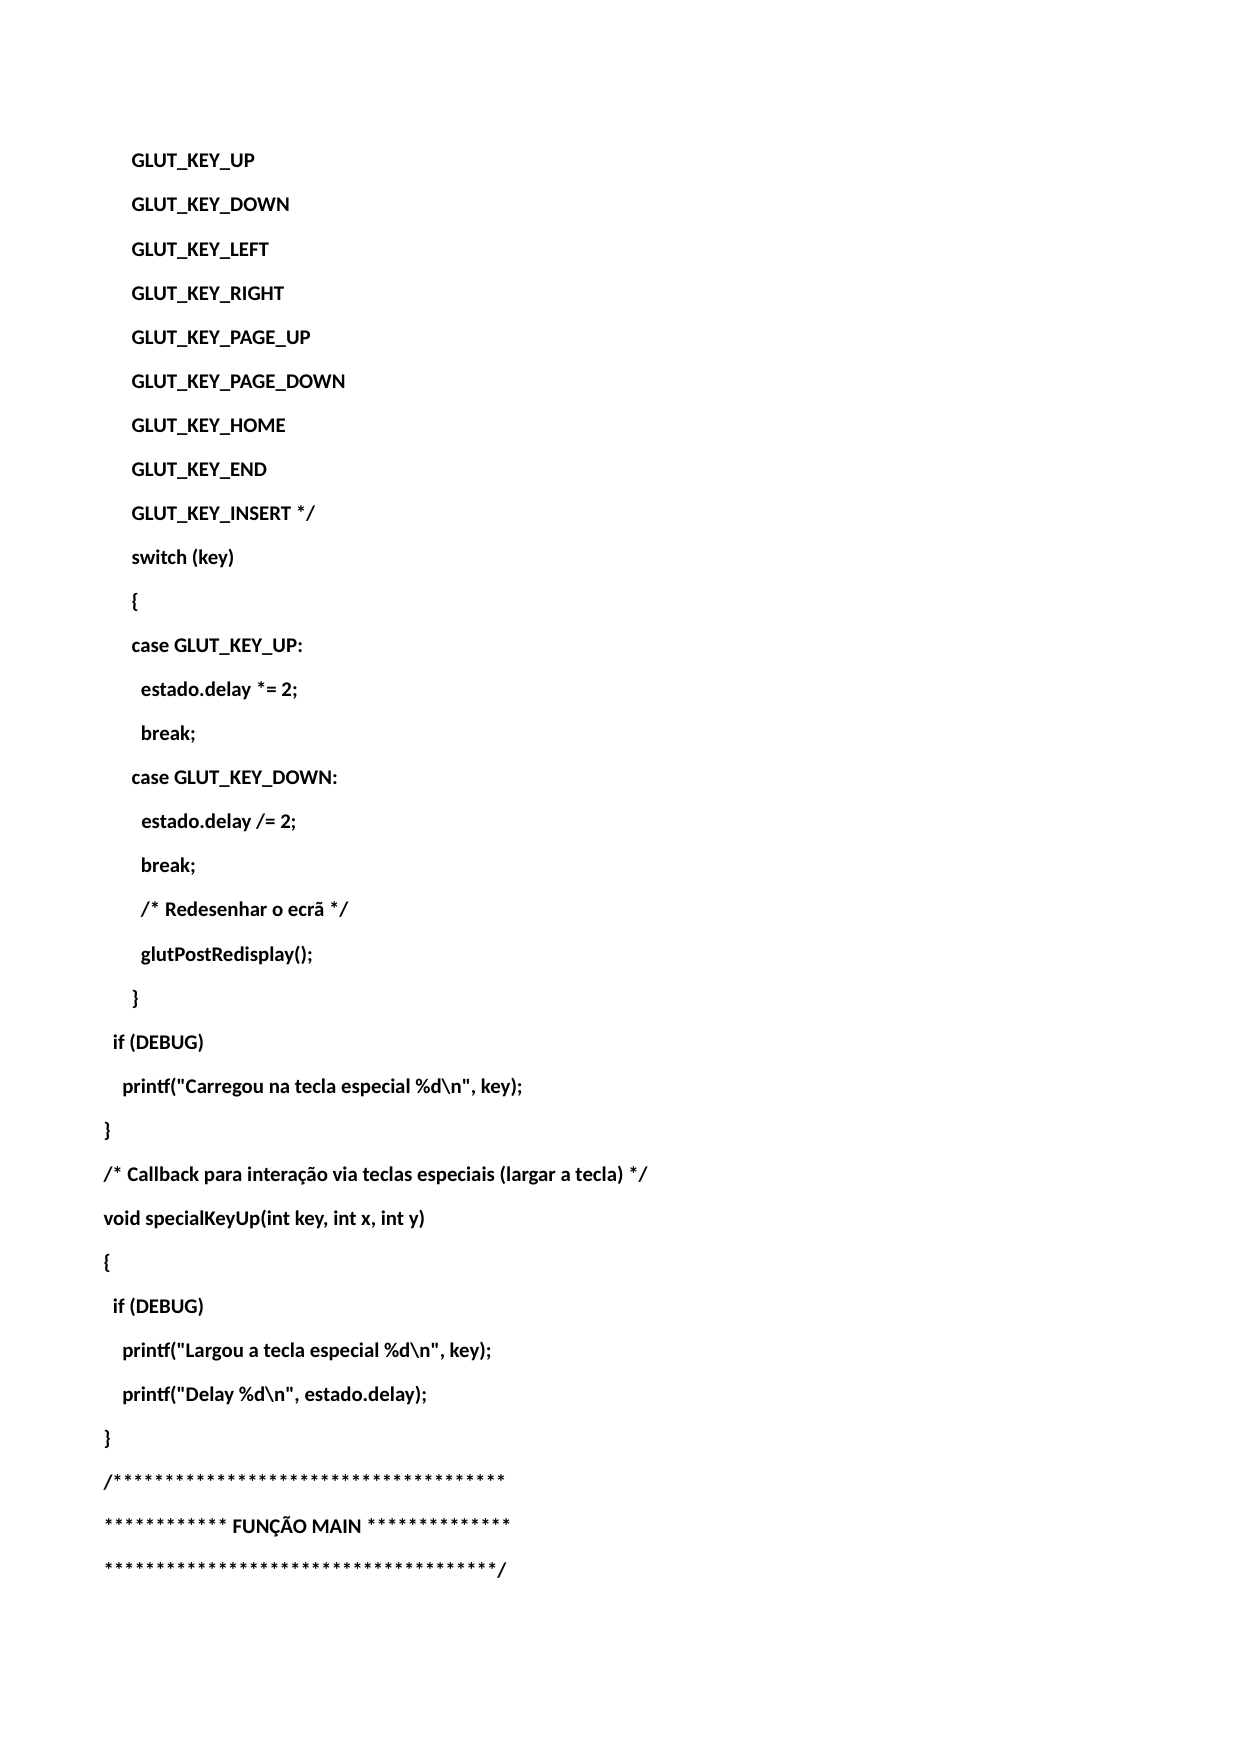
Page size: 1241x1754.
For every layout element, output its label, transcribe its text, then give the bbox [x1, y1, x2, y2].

text GLUT_KEY_PAGE_UP [103, 324, 1196, 349]
text GLUT_KEY_DOWN [103, 192, 1196, 217]
text estado.delay /= 2; [103, 808, 1196, 834]
text printf("Delay %d\n", estado.delay); [103, 1381, 1196, 1407]
text GLUT_KEY_HOME [103, 412, 1196, 437]
text GLUT_KEY_END [103, 456, 1196, 481]
text /* Callback para interação via teclas especiais (largar a tecla) */ [103, 1161, 1196, 1186]
text break; [103, 853, 1196, 878]
text GLUT_KEY_PAGE_DOWN [103, 368, 1196, 393]
text } [103, 1425, 1196, 1451]
text } [103, 1117, 1196, 1142]
text case GLUT_KEY_UP: [103, 632, 1196, 658]
text printf("Carregou na tecla especial %d\n", key); [103, 1073, 1196, 1098]
text { [103, 1249, 1196, 1274]
text GLUT_KEY_UP [103, 148, 1196, 173]
text GLUT_KEY_LEFT [103, 236, 1196, 261]
text case GLUT_KEY_DOWN: [103, 764, 1196, 790]
text { [103, 588, 1196, 614]
text glutPostRedisplay(); [103, 941, 1196, 966]
text /************************************** [103, 1469, 1196, 1495]
text void specialKeyUp(int key, int x, int y) [103, 1205, 1196, 1231]
text } [103, 985, 1196, 1010]
text if (DEBUG) [103, 1029, 1196, 1054]
text ************ FUNÇÃO MAIN ************** [103, 1513, 1196, 1539]
text if (DEBUG) [103, 1293, 1196, 1319]
text GLUT_KEY_INSERT */ [103, 500, 1196, 526]
text switch (key) [103, 544, 1196, 569]
text GLUT_KEY_RIGHT [103, 280, 1196, 305]
text /* Redesenhar o ecrã */ [103, 897, 1196, 922]
text **************************************/ [103, 1558, 1196, 1583]
text estado.delay *= 2; [103, 676, 1196, 702]
text printf("Largou a tecla especial %d\n", key); [103, 1337, 1196, 1363]
text break; [103, 720, 1196, 746]
